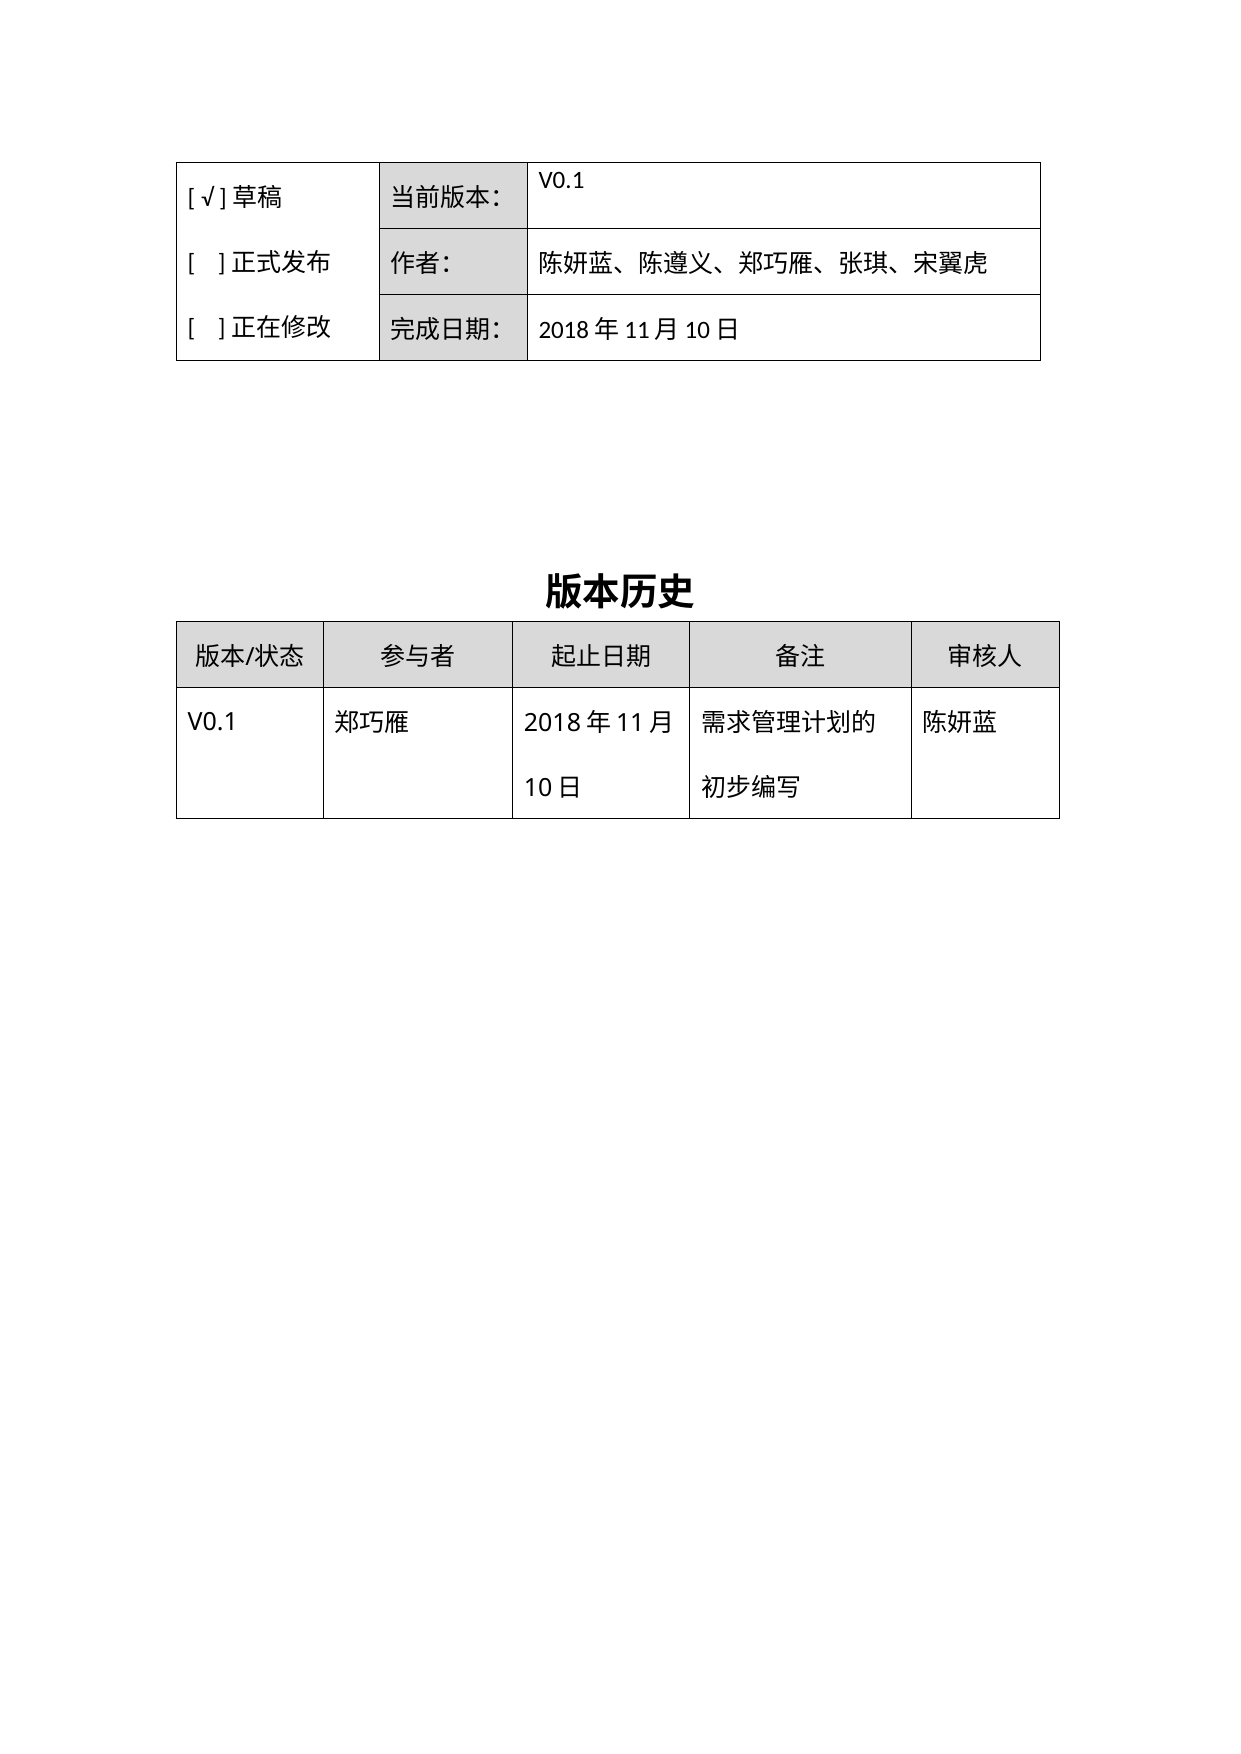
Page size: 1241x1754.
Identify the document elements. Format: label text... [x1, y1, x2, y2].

table_header 参与者 [324, 622, 512, 687]
table_cell 需求管理计划的初步编写 [690, 688, 911, 818]
table_cell 当前版本： [380, 163, 527, 228]
table_cell 完成日期： [380, 295, 527, 360]
table_cell 2018年11月10日 [528, 295, 1040, 360]
table_cell 作者： [380, 229, 527, 294]
table_cell 2018年11月10日 [513, 688, 689, 818]
table_cell 陈妍蓝 [912, 688, 1059, 818]
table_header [177, 163, 379, 360]
table_cell 陈妍蓝、陈遵义、郑巧雁、张琪、宋翼虎 [528, 229, 1040, 294]
table_header 版本/状态 [177, 622, 323, 687]
table_cell 郑巧雁 [324, 688, 512, 818]
table_cell V0.1 [528, 163, 1040, 228]
text 版本历史 [187, 556, 1053, 621]
table_cell V0.1 [177, 688, 323, 818]
table_header 备注 [690, 622, 911, 687]
table_header 起止日期 [513, 622, 689, 687]
table_header 审核人 [912, 622, 1059, 687]
